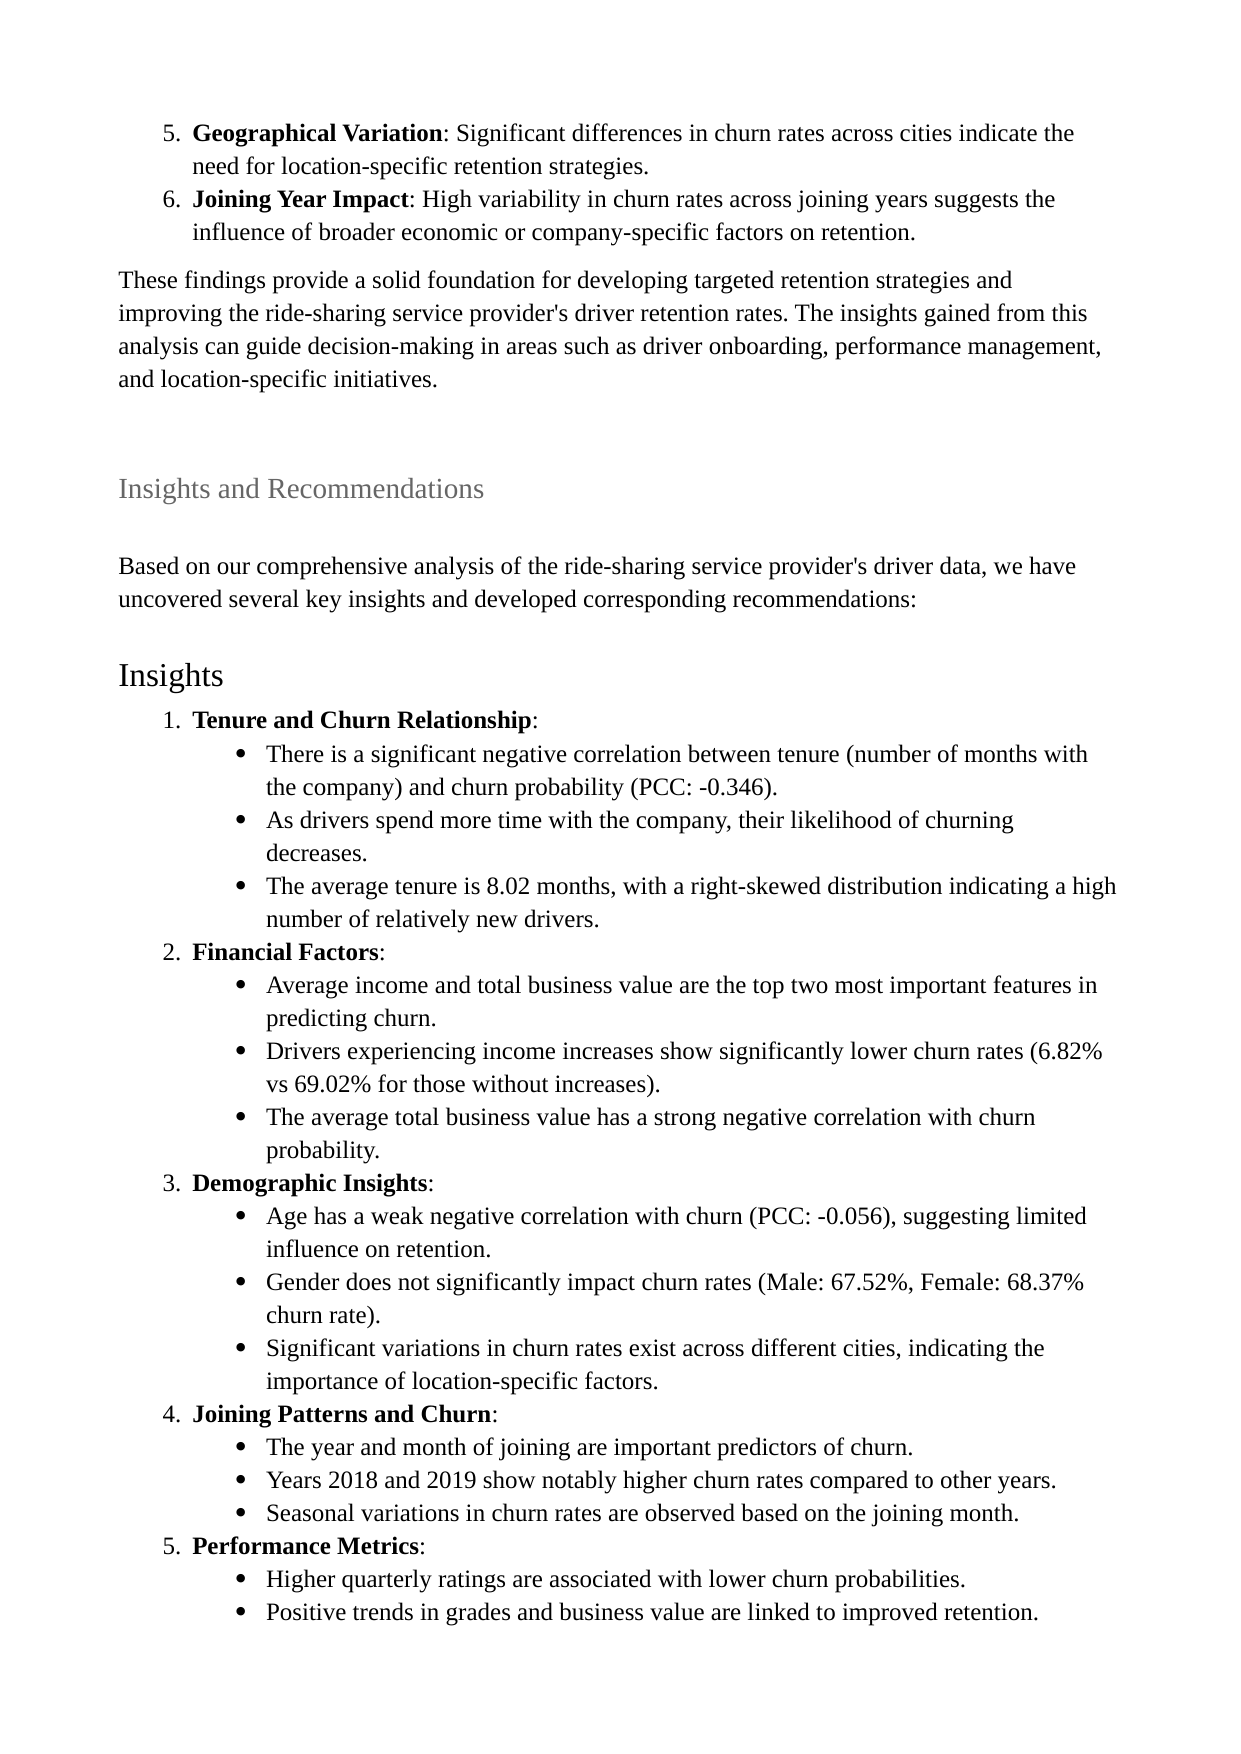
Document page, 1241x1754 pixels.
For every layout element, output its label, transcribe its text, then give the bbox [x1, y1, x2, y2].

list Demographic Insights: [162, 1168, 1122, 1197]
list The year and month of joining are important predictors of churn. [236, 1432, 1122, 1461]
list As drivers spend more time with the company, their likelihood of churning decreases. [236, 805, 1122, 866]
list Seasonal variations in churn rates are observed based on the joining month. [236, 1498, 1122, 1527]
list Higher quarterly ratings are associated with lower churn probabilities. [236, 1564, 1122, 1593]
list The average tenure is 8.02 months, with a right-skewed distribution indicating a high number of relatively new drivers. [236, 871, 1122, 932]
list Positive trends in grades and business value are linked to improved retention. [236, 1597, 1122, 1626]
text These findings provide a solid foundation for developing targeted retention strategies and improving the ride-sharing service provider's driver retention rates. The insights gained from this analysis can guide decision-making in areas such as driver onboarding, performance management, and location-specific initiatives. [118, 265, 1122, 393]
list Financial Factors: [162, 937, 1122, 966]
subtitle Insights and Recommendations [118, 471, 1122, 504]
list The average total business value has a strong negative correlation with churn probability. [236, 1102, 1122, 1164]
list There is a significant negative correlation between tenure (number of months with the company) and churn probability (PCC: -0.346). [236, 739, 1122, 800]
list Geographical Variation: Significant differences in churn rates across cities indicate the need for location-specific retention strategies. [162, 118, 1122, 180]
list Age has a weak negative correlation with churn (PCC: -0.056), suggesting limited influence on retention. [236, 1201, 1122, 1263]
list Years 2018 and 2019 show notably higher churn rates compared to other years. [236, 1465, 1122, 1494]
list Average income and total business value are the top two most important features in predicting churn. [236, 970, 1122, 1032]
list Performance Metrics: [162, 1531, 1122, 1560]
list Significant variations in churn rates exist across different cities, indicating the importance of location-specific factors. [236, 1333, 1122, 1395]
list Gender does not significantly impact churn rates (Male: 67.52%, Female: 68.37% churn rate). [236, 1267, 1122, 1329]
text Based on our comprehensive analysis of the ride-sharing service provider's driver data, we have uncovered several key insights and developed corresponding recommendations: [118, 551, 1122, 613]
list Drivers experiencing income increases show significantly lower churn rates (6.82% vs 69.02% for those without increases). [236, 1036, 1122, 1098]
list Joining Year Impact: High variability in churn rates across joining years suggests the influence of broader economic or company-specific factors on retention. [162, 184, 1122, 246]
list Joining Patterns and Churn: [162, 1399, 1122, 1428]
subtitle Insights [118, 655, 1122, 693]
list Tenure and Churn Relationship: [162, 706, 1122, 734]
